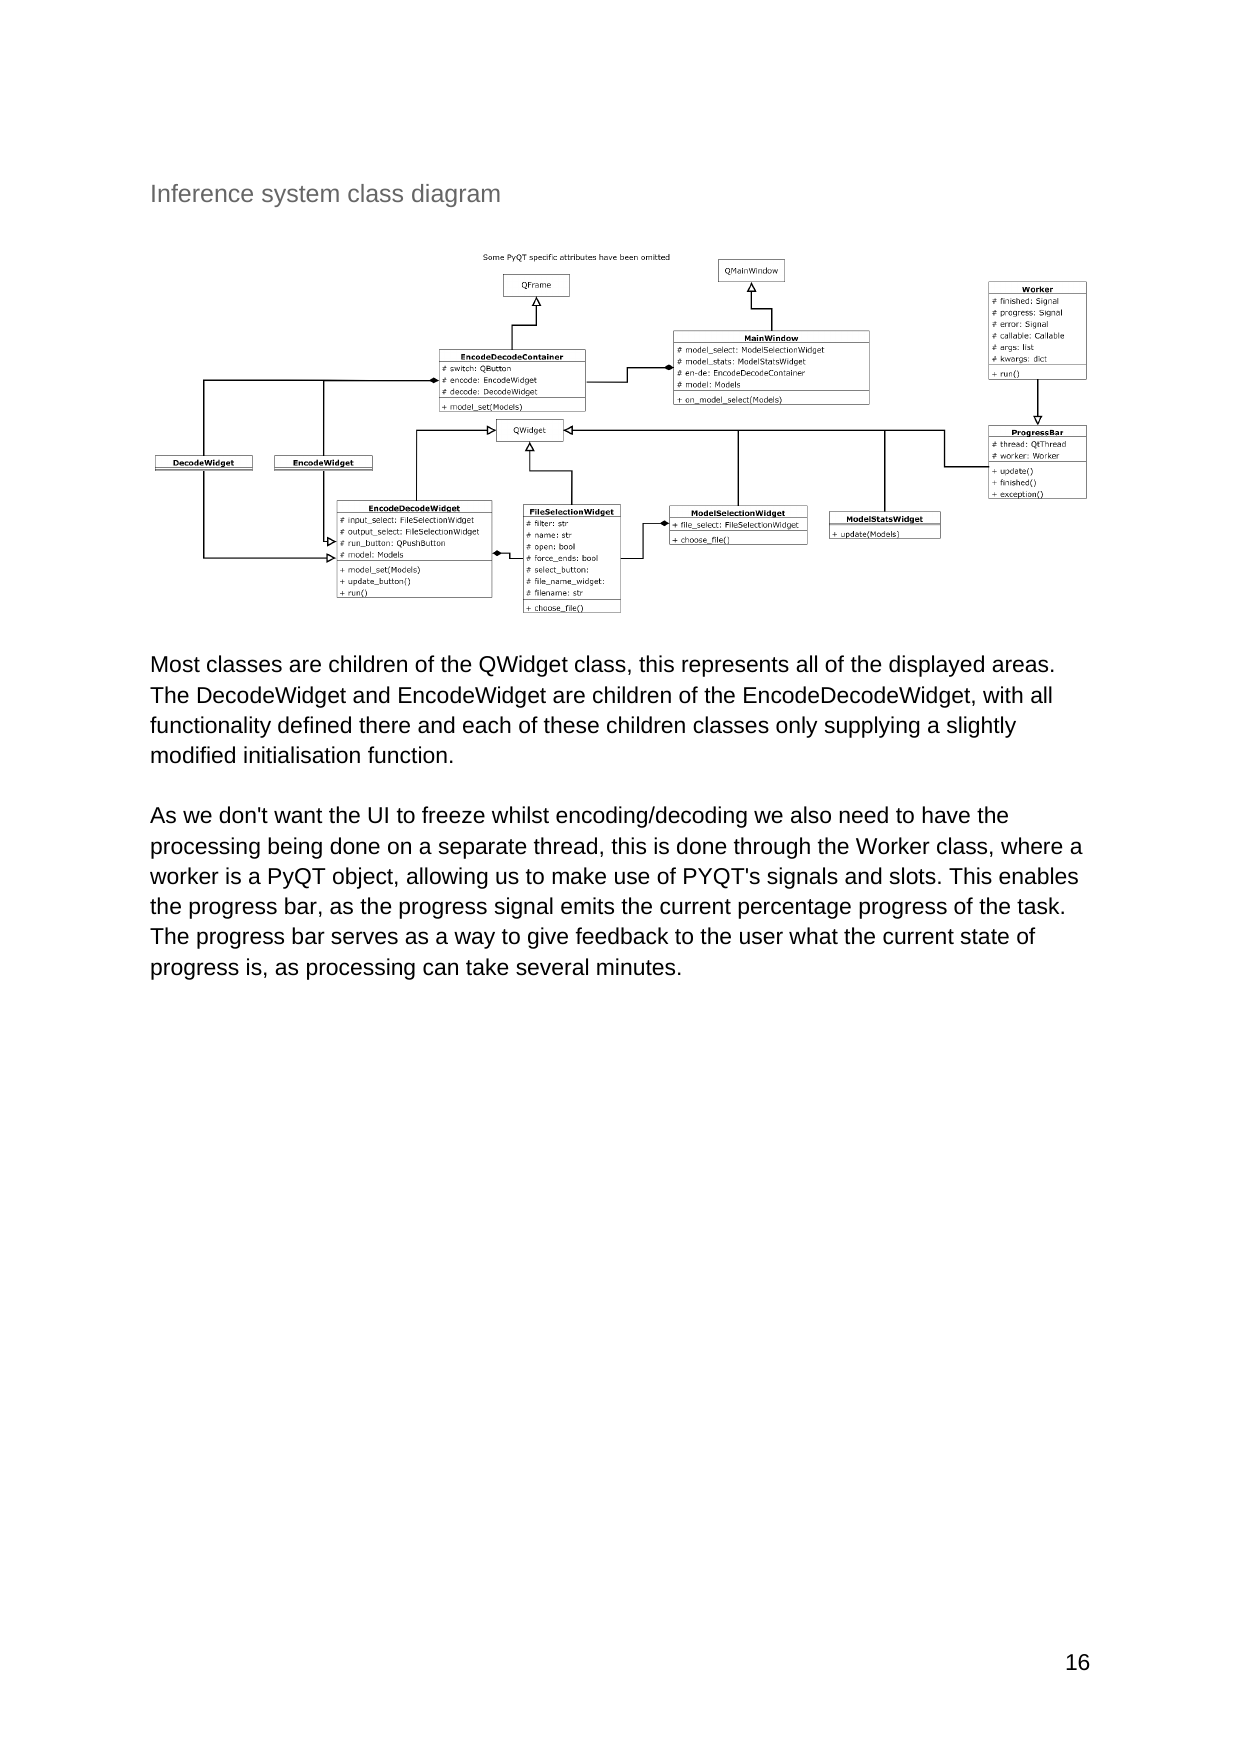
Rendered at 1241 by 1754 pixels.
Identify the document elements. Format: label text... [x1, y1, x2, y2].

text Most classes are children of the QWidget class, this represents all of the displayed areas. The DecodeWidget and EncodeWidget are children of the EncodeDecodeWidget, with all functionality defined there and each of these children classes only supplying a slightly modified initialisation function. [150, 651, 1090, 768]
subtitle Inference system class diagram [150, 179, 1090, 208]
text As we don't want the UI to freeze whilst encoding/decoding we also need to have the processing being done on a separate thread, this is done through the Worker class, where a worker is a PyQT object, allowing us to make use of PYQT's signals and slots. This enables the progress bar, as the progress signal emits the current percentage progress of the task. The progress bar serves as a way to give feedback to the user what the current state of progress is, as processing can take several minutes. [150, 802, 1090, 980]
picture [150, 246, 1091, 618]
